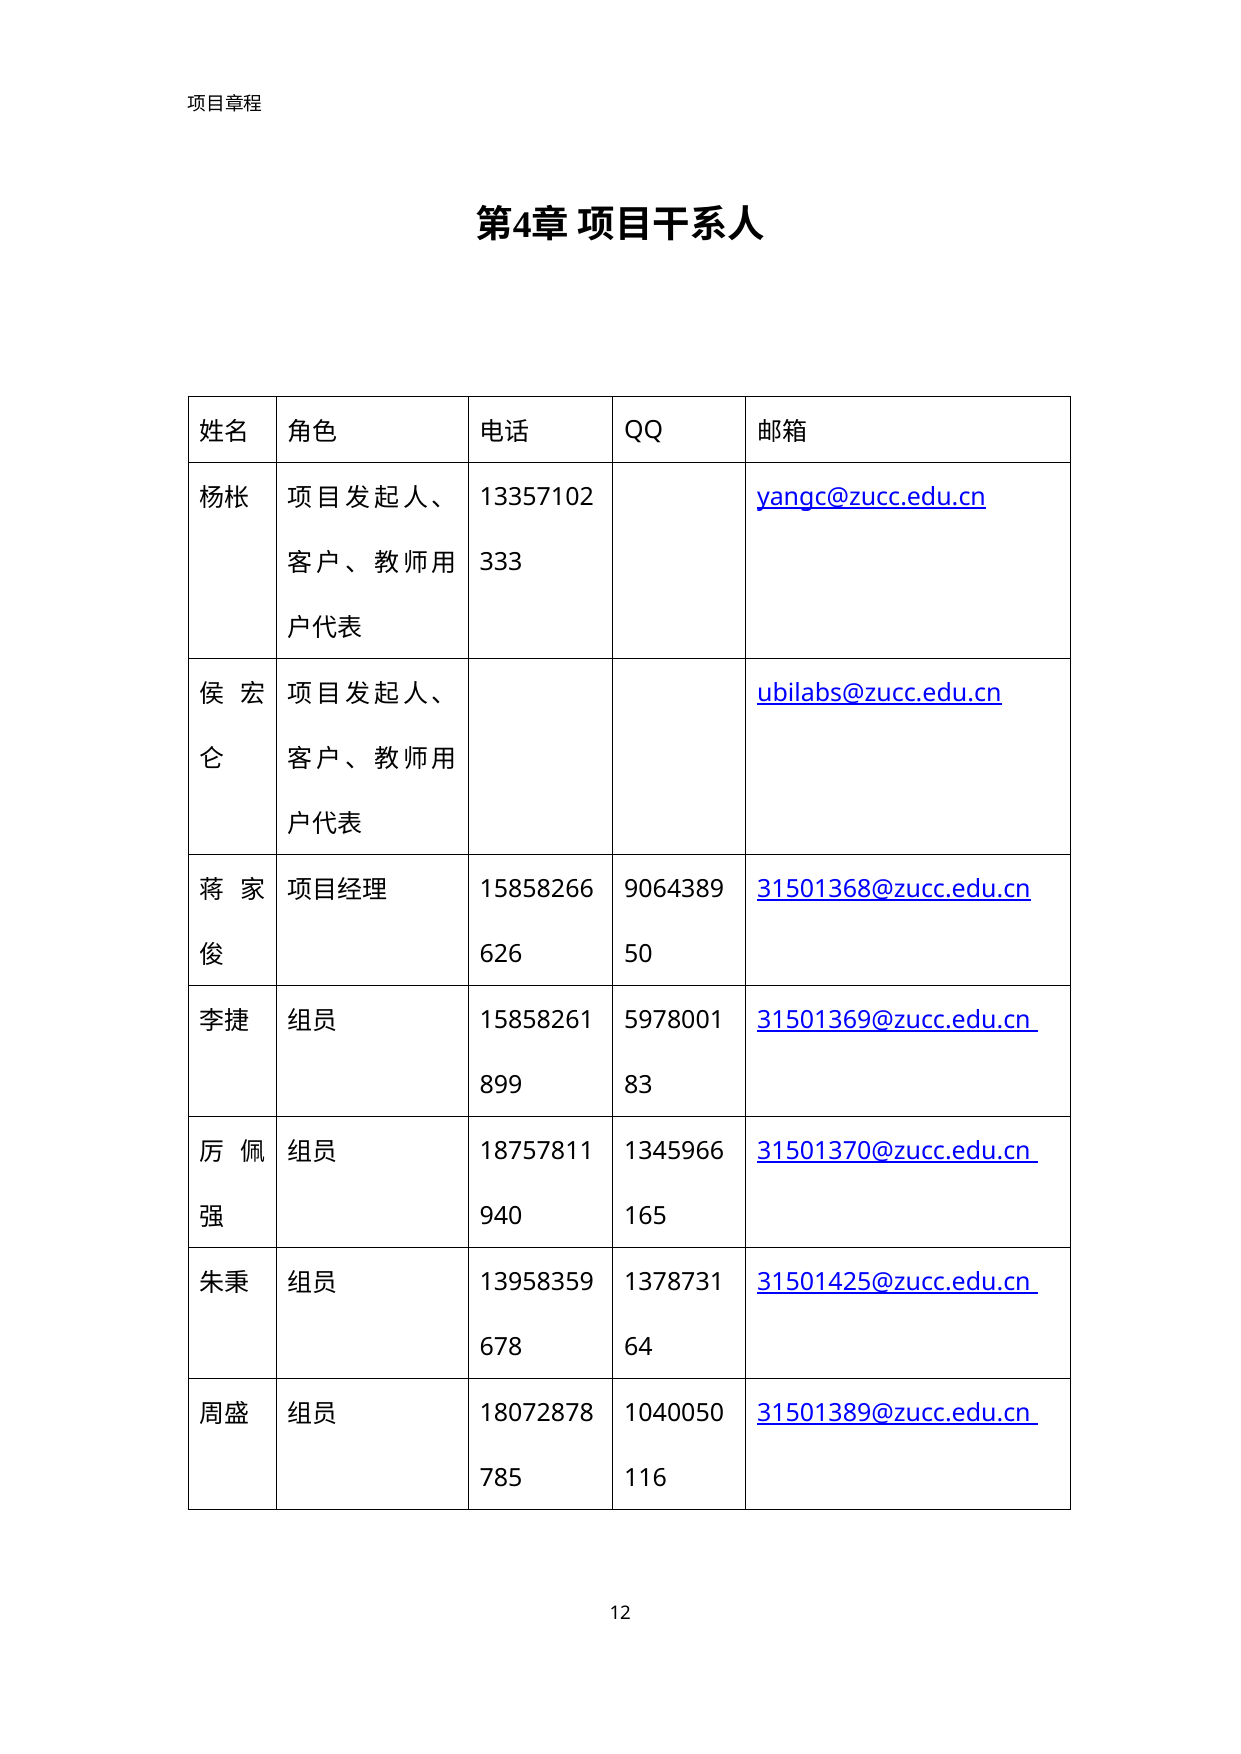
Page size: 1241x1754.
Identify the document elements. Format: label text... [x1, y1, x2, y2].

table_header 邮箱 [746, 397, 1070, 462]
table_header 电话 [469, 397, 612, 462]
table_header 姓名 [189, 397, 276, 462]
table_header 角色 [277, 397, 468, 462]
table_cell 组员 [277, 1379, 468, 1509]
table_cell 杨枨 [189, 463, 276, 658]
table_cell 15858261899 [469, 986, 612, 1116]
table_header QQ [613, 397, 745, 462]
table_cell 组员 [277, 986, 468, 1116]
table_cell 18757811940 [469, 1117, 612, 1247]
table_cell 李捷 [189, 986, 276, 1116]
subtitle 项目干系人 [187, 188, 1053, 253]
table_cell 蒋家俊 [189, 855, 276, 985]
table_cell 31501370@zucc.edu.cn [746, 1117, 1070, 1247]
table_cell 项目发起人、客户、教师用户代表 [277, 463, 468, 658]
table_cell 18072878785 [469, 1379, 612, 1509]
table_cell 906438950 [613, 855, 745, 985]
table_cell [469, 659, 612, 854]
table_cell 1040050116 [613, 1379, 745, 1509]
table_cell 朱秉 [189, 1248, 276, 1378]
table_cell 组员 [277, 1248, 468, 1378]
table_cell [613, 659, 745, 854]
table_cell 13357102333 [469, 463, 612, 658]
table_cell [613, 463, 745, 658]
table_cell 13958359678 [469, 1248, 612, 1378]
table_cell 1345966165 [613, 1117, 745, 1247]
table_cell 31501425@zucc.edu.cn [746, 1248, 1070, 1378]
table_cell yangc@zucc.edu.cn [746, 463, 1070, 658]
table_cell 厉佩强 [189, 1117, 276, 1247]
table_cell 项目经理 [277, 855, 468, 985]
table_cell 31501369@zucc.edu.cn [746, 986, 1070, 1116]
table_cell ubilabs@zucc.edu.cn [746, 659, 1070, 854]
table_cell 15858266626 [469, 855, 612, 985]
table_cell 周盛 [189, 1379, 276, 1509]
table_cell 侯宏仑 [189, 659, 276, 854]
table_cell 597800183 [613, 986, 745, 1116]
table_cell 31501368@zucc.edu.cn [746, 855, 1070, 985]
table_cell 31501389@zucc.edu.cn [746, 1379, 1070, 1509]
table_cell 组员 [277, 1117, 468, 1247]
table_cell 137873164 [613, 1248, 745, 1378]
table_cell 项目发起人、客户、教师用户代表 [277, 659, 468, 854]
